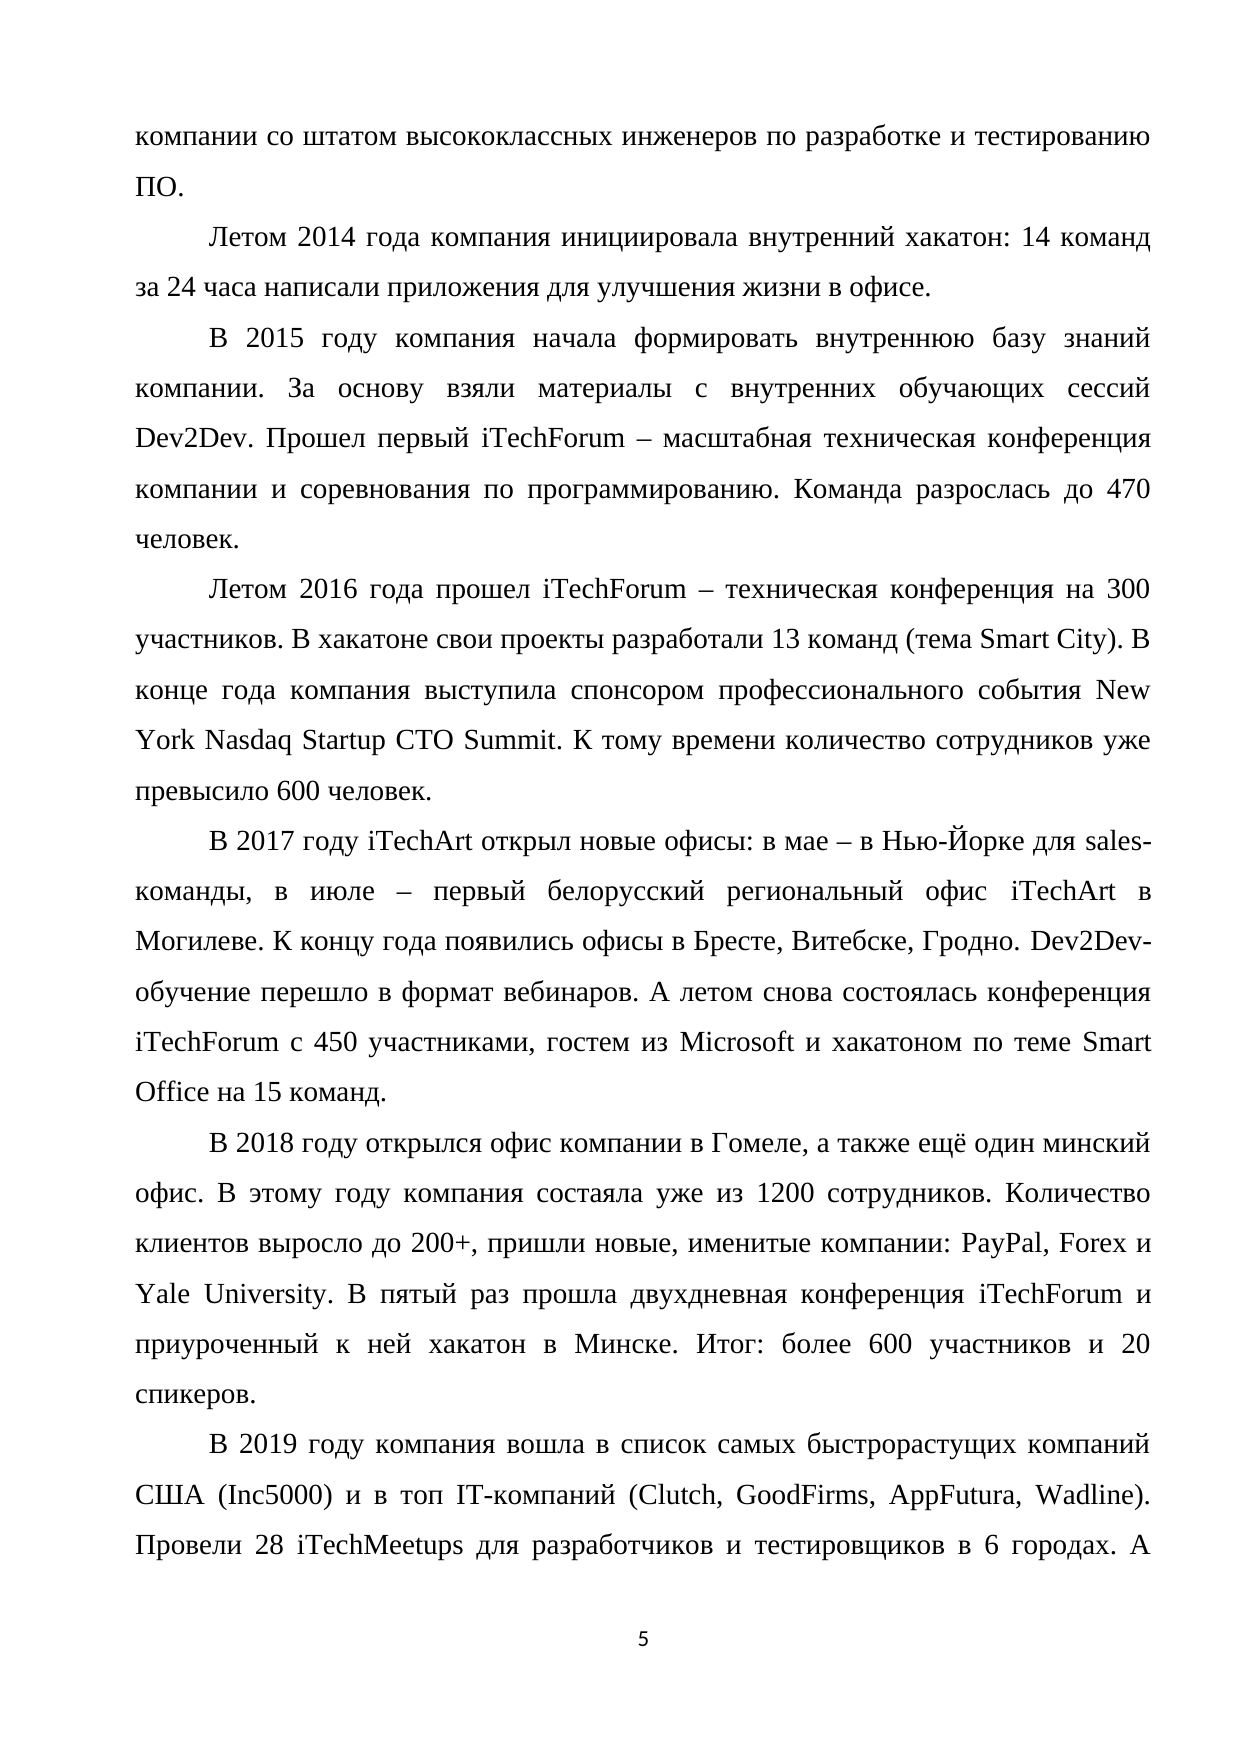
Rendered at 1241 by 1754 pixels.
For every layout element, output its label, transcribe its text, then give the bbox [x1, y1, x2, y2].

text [135, 1427, 1152, 1561]
text В 2015 году компания начала формировать внутреннюю базу знаний компании. За основу взяли материалы с внутренних обучающих сессий Dev2Dev. Прошел первый iTechForum – масштабная техническая конференция компании и соревнования по программированию. Команда разрослась до 470 человек. [135, 320, 1152, 554]
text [135, 118, 1152, 202]
text Летом 2014 года компания инициировала внутренний хакатон: 14 команд за 24 часа написали приложения для улучшения жизни в офисе. [135, 219, 1152, 303]
text В 2017 году iTechArt открыл новые офисы: в мае – в Нью-Йорке для sales-команды, в июле – первый белорусский региональный офис iTechArt в Могилеве. К концу года появились офисы в Бресте, Витебске, Гродно. Dev2Dev-обучение перешло в формат вебинаров. А летом снова состоялась конференция iTechForum с 450 участниками, гостем из Microsoft и хакатоном по теме Smart Office на 15 команд. [135, 823, 1152, 1108]
text В 2018 году открылся офис компании в Гомеле, а также ещё один минский офис. В этому году компания состаяла уже из 1200 сотрудников. Количество клиентов выросло до 200+, пришли новые, именитые компании: PayPal, Forex и Yale University. В пятый раз прошла двухдневная конференция iTechForum и приуроченный к ней хакатон в Минске. Итог: более 600 участников и 20 спикеров. [135, 1125, 1152, 1410]
text Летом 2016 года прошел iTechForum – техническая конференция на 300 участников. В хакатоне свои проекты разработали 13 команд (тема Smart City). В конце года компания выступила спонсором профессионального события New York Nasdaq Startup CTO Summit. К тому времени количество сотрудников уже превысило 600 человек. [135, 571, 1152, 806]
